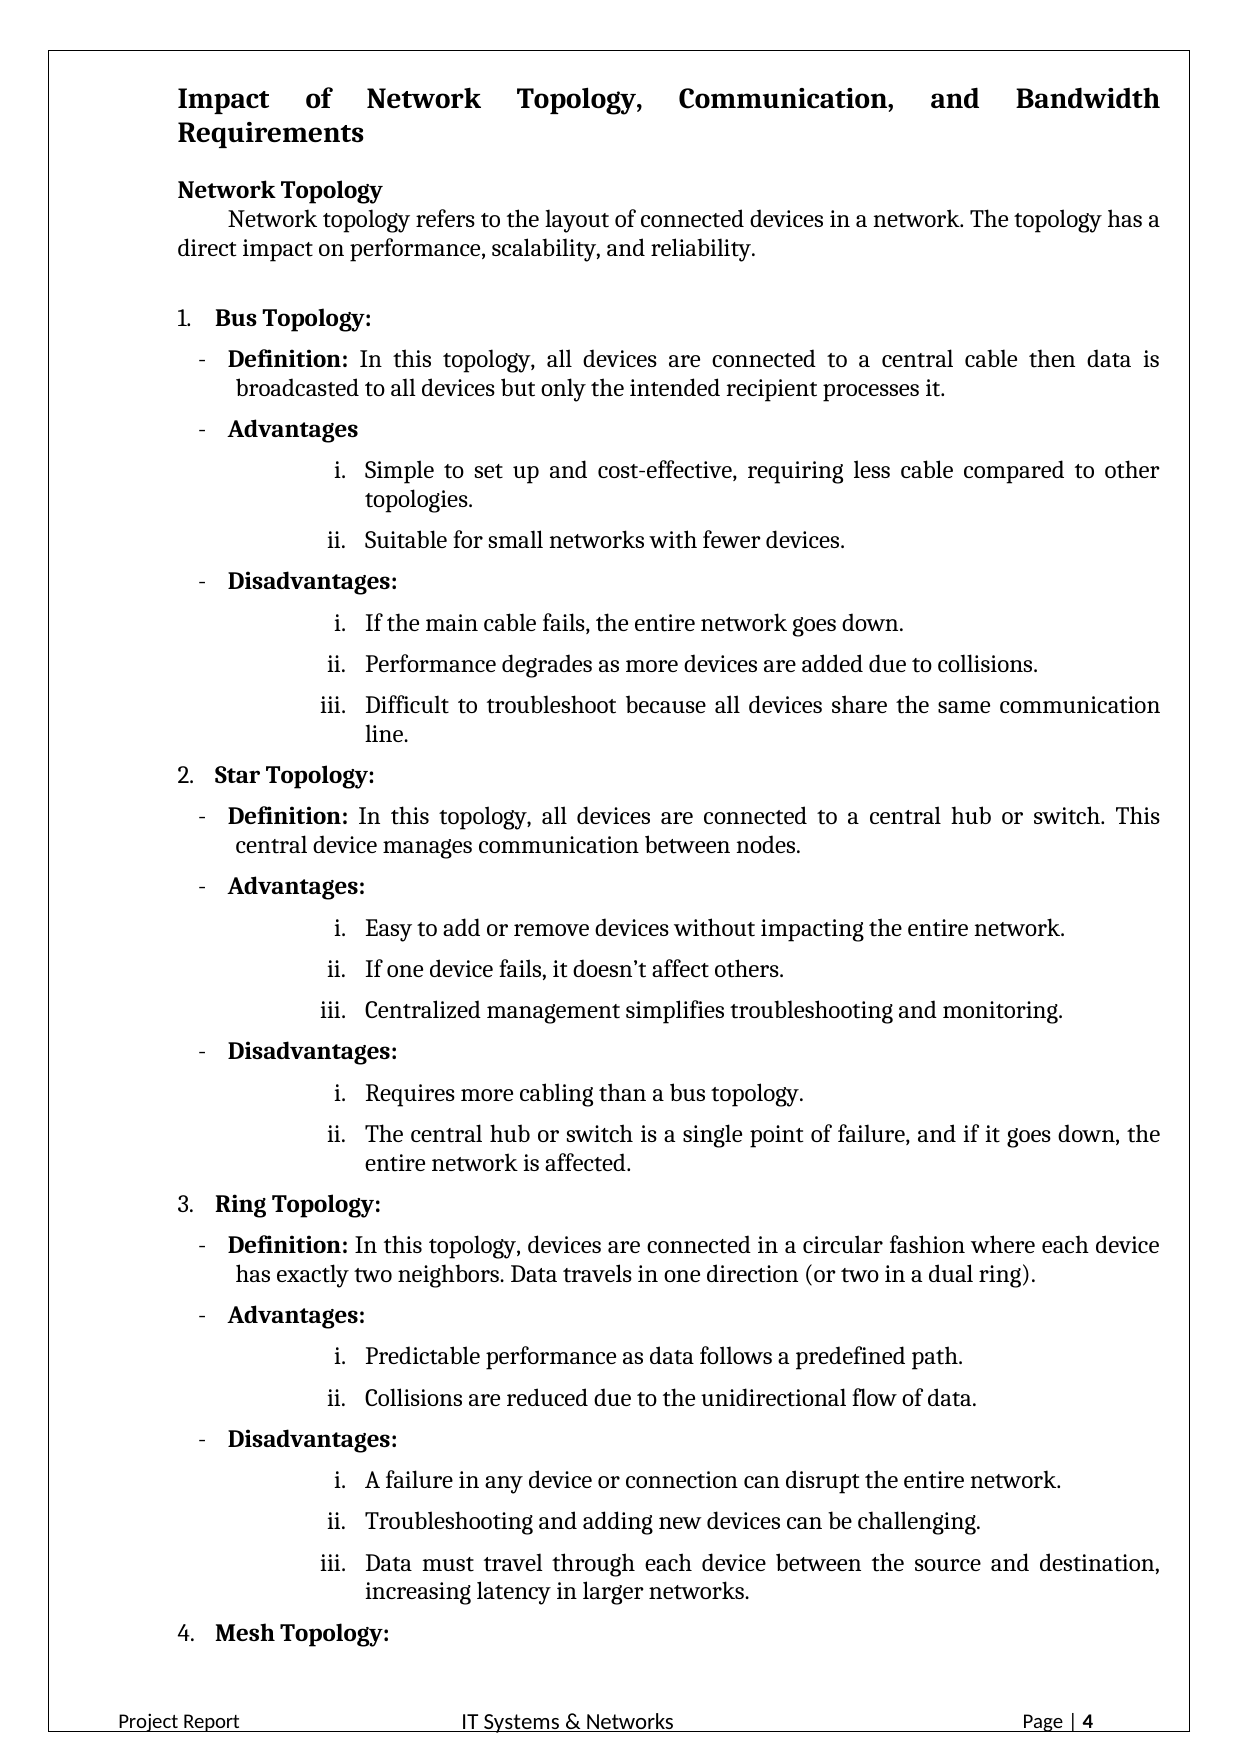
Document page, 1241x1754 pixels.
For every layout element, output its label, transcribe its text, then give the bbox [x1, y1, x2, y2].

text Network Topology [49, 176, 1161, 205]
list Centralized management simplifies troubleshooting and monitoring. [346, 996, 1161, 1025]
list Performance degrades as more devices are added due to collisions. [346, 650, 1161, 678]
text Impact of Network Topology, Communication, and Bandwidth Requirements [177, 83, 1161, 150]
text Network topology refers to the layout of connected devices in a network. The topology has a direct impact on performance, scalability, and reliability. [177, 205, 1161, 262]
list A failure in any device or connection can disrupt the entire network. [346, 1466, 1161, 1495]
list Data must travel through each device between the source and destination, increasing latency in larger networks. [346, 1548, 1161, 1606]
list Disadvantages: [198, 1037, 1161, 1066]
list Requires more cabling than a bus topology. [346, 1078, 1161, 1107]
list Definition: In this topology, devices are connected in a circular fashion where each device has exactly two neighbors. Data travels in one direction (or two in a dual ring). [198, 1231, 1161, 1288]
list The central hub or switch is a single point of failure, and if it goes down, the entire network is affected. [346, 1120, 1161, 1177]
list Star Topology: [177, 761, 1161, 790]
list Bus Topology: [177, 303, 1161, 332]
list Definition: In this topology, all devices are connected to a central hub or switch. This central device manages communication between nodes. [198, 802, 1161, 860]
list Collisions are reduced due to the unidirectional flow of data. [346, 1383, 1161, 1412]
list Definition: In this topology, all devices are connected to a central cable then data is broadcasted to all devices but only the intended recipient processes it. [198, 345, 1161, 402]
list Advantages [198, 415, 1161, 443]
list Difficult to troubleshoot because all devices share the same communication line. [346, 691, 1161, 748]
list Troubleshooting and adding new devices can be challenging. [346, 1507, 1161, 1536]
list Simple to set up and cost-effective, requiring less cable compared to other topologies. [346, 456, 1161, 513]
list Easy to add or remove devices without impacting the entire network. [346, 913, 1161, 942]
list Ring Topology: [177, 1190, 1161, 1218]
list If the main cable fails, the entire network goes down. [346, 608, 1161, 637]
list Mesh Topology: [177, 1618, 1161, 1647]
list Disadvantages: [198, 567, 1161, 596]
list Predictable performance as data follows a predefined path. [346, 1342, 1161, 1371]
list Suitable for small networks with fewer devices. [346, 526, 1161, 555]
list Advantages: [198, 1301, 1161, 1330]
list If one device fails, it doesn’t affect others. [346, 955, 1161, 983]
list Disadvantages: [198, 1425, 1161, 1453]
list Advantages: [198, 872, 1161, 901]
